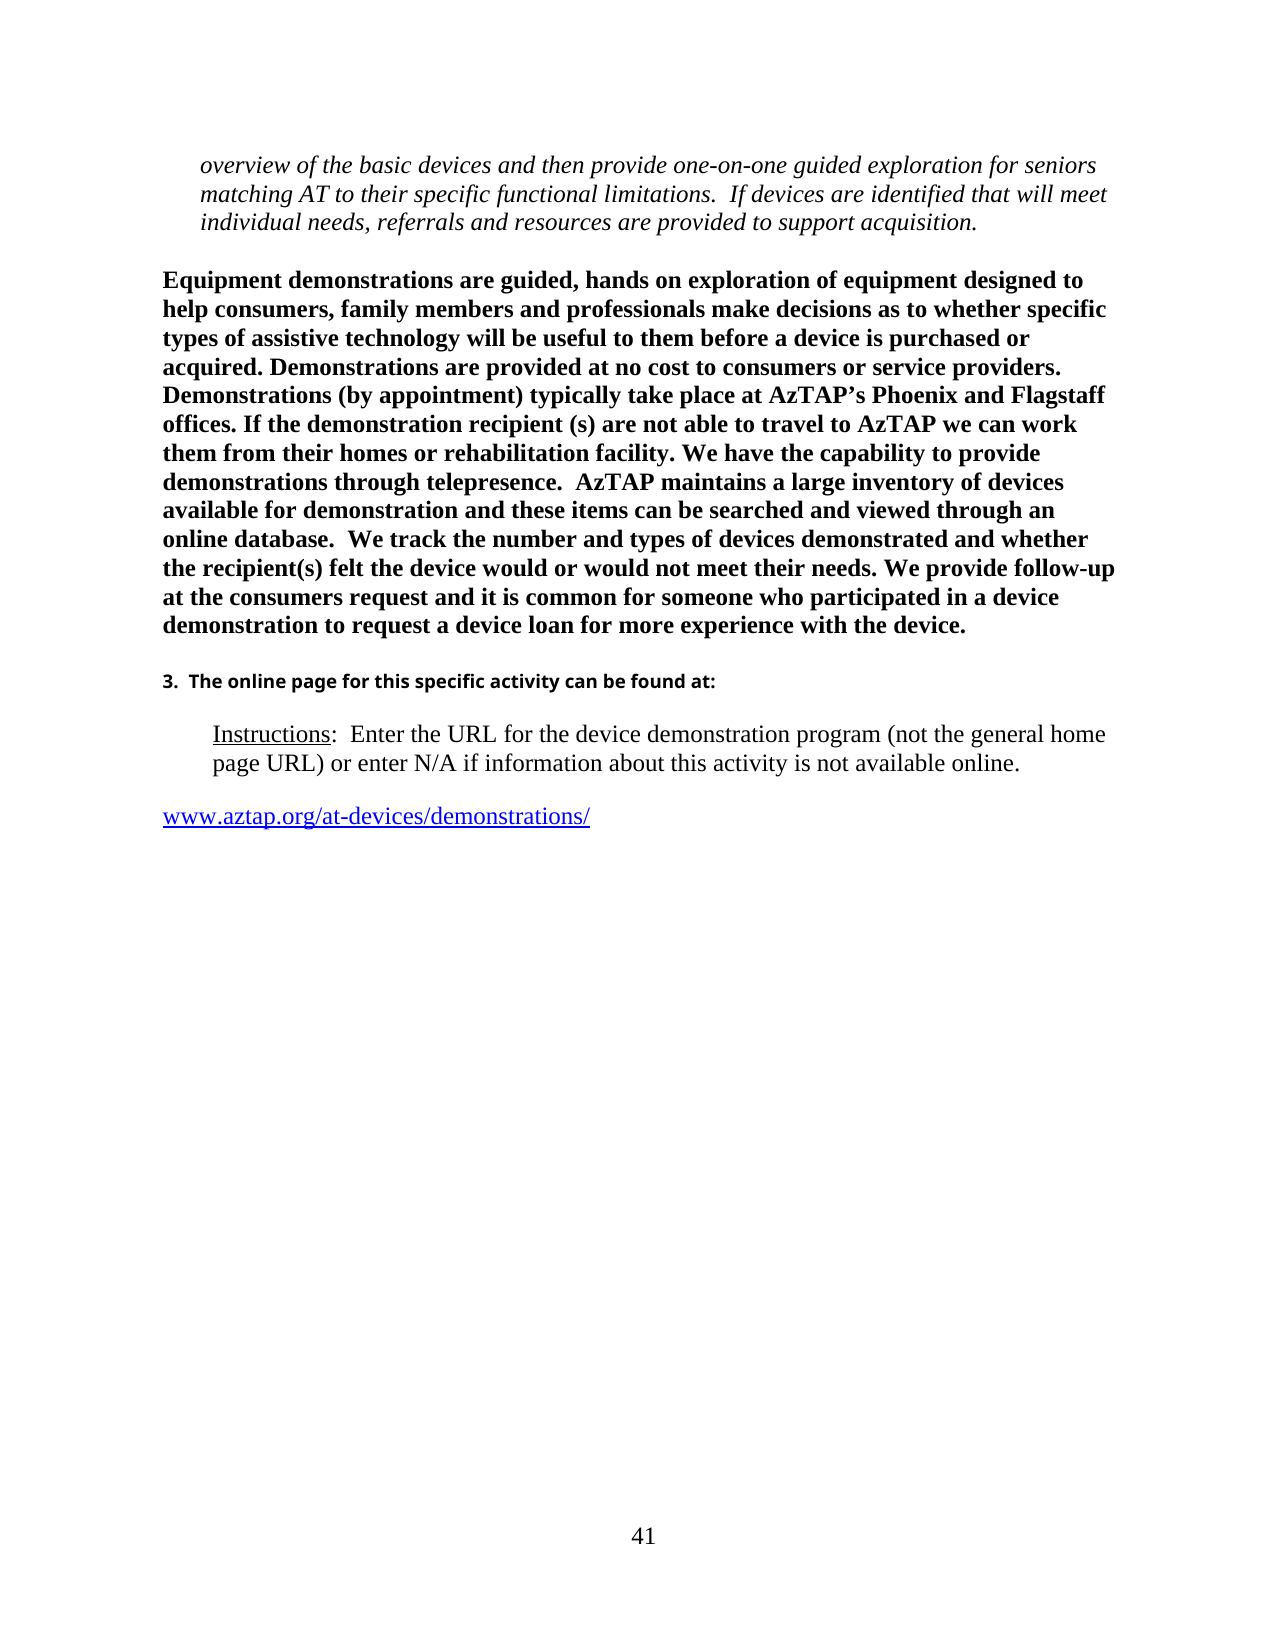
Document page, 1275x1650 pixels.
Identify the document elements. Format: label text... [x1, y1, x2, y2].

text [200, 150, 1125, 236]
text Equipment demonstrations are guided, hands on exploration of equipment designed to help consumers, family members and professionals make decisions as to whether specific types of assistive technology will be useful to them before a device is purchased or acquired. Demonstrations are provided at no cost to consumers or service providers. Demonstrations (by appointment) typically take place at AzTAP’s Phoenix and Flagstaff offices. If the demonstration recipient (s) are not able to travel to AzTAP we can work them from their homes or rehabilitation facility. We have the capability to provide demonstrations through telepresence. AzTAP maintains a large inventory of devices available for demonstration and these items can be searched and viewed through an online database. We track the number and types of devices demonstrated and whether the recipient(s) felt the device would or would not meet their needs. We provide follow-up at the consumers request and it is common for someone who participated in a device demonstration to request a device loan for more experience with the device. [162, 265, 1125, 639]
text www.aztap.org/at-devices/demonstrations/ [162, 801, 1125, 830]
text Instructions: Enter the URL for the device demonstration program (not the general home page URL) or enter N/A if information about this activity is not available online. [212, 719, 1125, 776]
text 3. The online page for this specific activity can be found at: [162, 668, 1125, 694]
